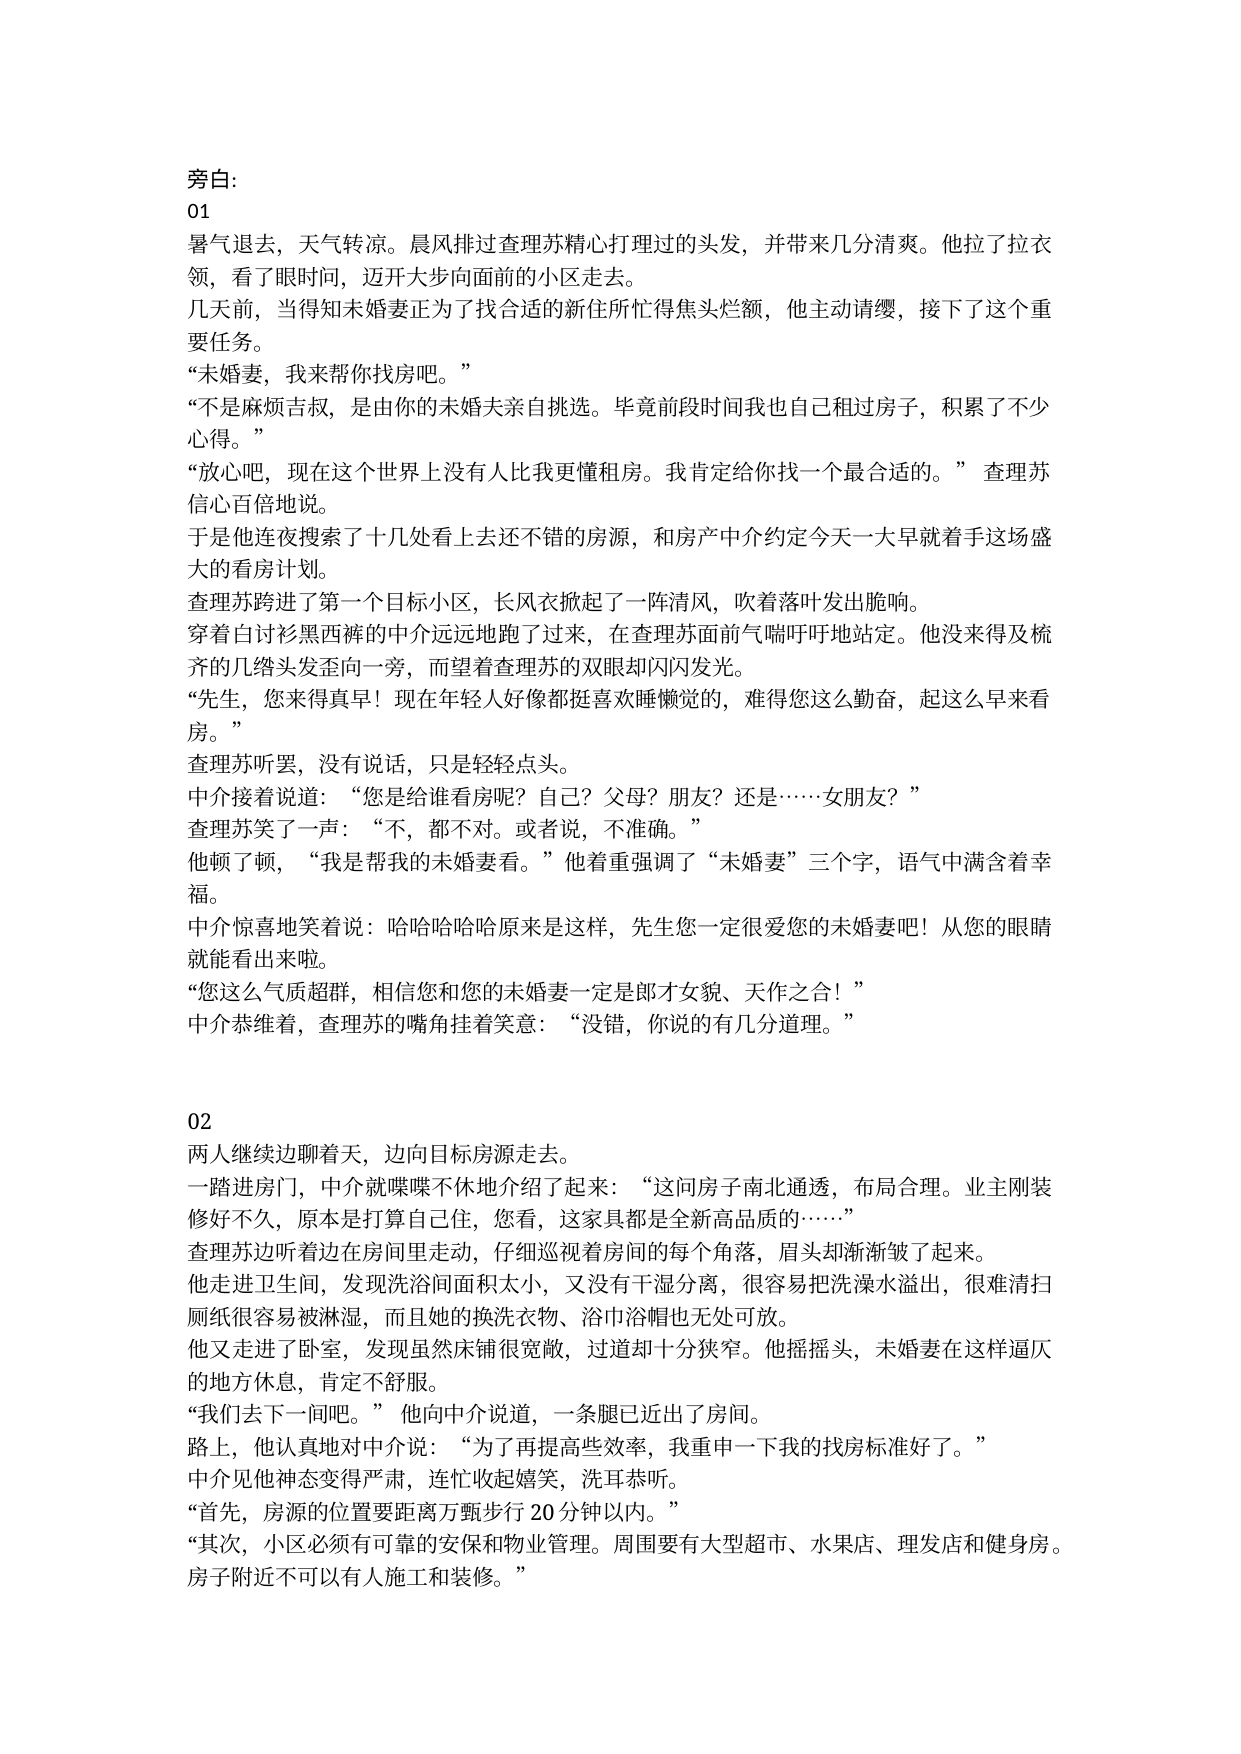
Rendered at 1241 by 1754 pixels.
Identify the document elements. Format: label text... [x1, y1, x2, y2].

text 穿着白讨衫黑西裤的中介远远地跑了过来，在查理苏面前气喘吁吁地站定。他没来得及梳齐的几绺头发歪向一旁，而望着查理苏的双眼却闪闪发光。 [187, 617, 1053, 682]
text 路上，他认真地对中介说：“为了再提高些效率，我重申一下我的找房标准好了。” [187, 1429, 1053, 1462]
text 几天前，当得知未婚妻正为了找合适的新住所忙得焦头烂额，他主动请缨，接下了这个重要任务。 [187, 292, 1053, 357]
text “其次，小区必须有可靠的安保和物业管理。周围要有大型超市、水果店、理发店和健身房。房子附近不可以有人施工和装修。” [187, 1527, 1053, 1592]
text “您这么气质超群，相信您和您的未婚妻一定是郎才女貌、天作之合！” [187, 974, 1053, 1007]
text “放心吧，现在这个世界上没有人比我更懂租房。我肯定给你找一个最合适的。” 查理苏信心百倍地说。 [187, 454, 1053, 519]
text 查理苏听罢，没有说话，只是轻轻点头。 [187, 747, 1053, 779]
text 中介恭维着，查理苏的嘴角挂着笑意：“没错，你说的有几分道理。” [187, 1007, 1053, 1039]
text 他走进卫生间，发现洗浴间面积太小，又没有干湿分离，很容易把洗澡水溢出，很难清扫；厕纸很容易被淋湿，而且她的换洗衣物、浴巾浴帽也无处可放。 [187, 1267, 1053, 1332]
text 暑气退去，天气转凉。晨风排过查理苏精心打理过的头发，并带来几分清爽。他拉了拉衣领，看了眼时问，迈开大步向面前的小区走去。 [187, 227, 1053, 292]
text 02 [187, 1104, 1053, 1137]
text “不是麻烦吉叔，是由你的未婚夫亲自挑选。毕竟前段时间我也自己租过房子，积累了不少心得。” [187, 389, 1053, 454]
text 他顿了顿，“我是帮我的未婚妻看。”他着重强调了“未婚妻”三个字，语气中满含着幸福。 [187, 844, 1053, 909]
text 中介接着说道：“您是给谁看房呢？自己？父母？朋友？还是……女朋友？” [187, 779, 1053, 812]
text 两人继续边聊着天，边向目标房源走去。 [187, 1137, 1053, 1169]
text 他又走进了卧室，发现虽然床铺很宽敞，过道却十分狭窄。他摇摇头，未婚妻在这样逼仄的地方休息，肯定不舒服。 [187, 1332, 1053, 1397]
text 一踏进房门，中介就喋喋不休地介绍了起来：“这问房子南北通透，布局合理。业主刚装修好不久，原本是打算自己住，您看，这家具都是全新高品质的……” [187, 1169, 1053, 1234]
text 01 [187, 194, 1053, 227]
text 旁白: [187, 162, 1053, 194]
text 查理苏笑了一声：“不，都不对。或者说，不准确。” [187, 812, 1053, 844]
text “未婚妻，我来帮你找房吧。” [187, 357, 1053, 389]
text 查理苏边听着边在房间里走动，仔细巡视着房间的每个角落，眉头却渐渐皱了起来。 [187, 1234, 1053, 1267]
text 中介惊喜地笑着说：哈哈哈哈哈原来是这样，先生您一定很爱您的未婚妻吧！从您的眼睛就能看出来啦。 [187, 909, 1053, 974]
text “首先，房源的位置要距离万甄步行20分钟以内。” [187, 1494, 1053, 1527]
text “先生，您来得真早！现在年轻人好像都挺喜欢睡懒觉的，难得您这么勤奋，起这么早来看房。” [187, 682, 1053, 747]
text 查理苏跨进了第一个目标小区，长风衣掀起了一阵清风，吹着落叶发出脆响。 [187, 584, 1053, 617]
text 中介见他神态变得严肃，连忙收起嬉笑，洗耳恭听。 [187, 1462, 1053, 1494]
text 于是他连夜搜索了十几处看上去还不错的房源，和房产中介约定今天一大早就着手这场盛大的看房计划。 [187, 519, 1053, 584]
text “我们去下一间吧。” 他向中介说道，一条腿已近出了房间。 [187, 1397, 1053, 1429]
